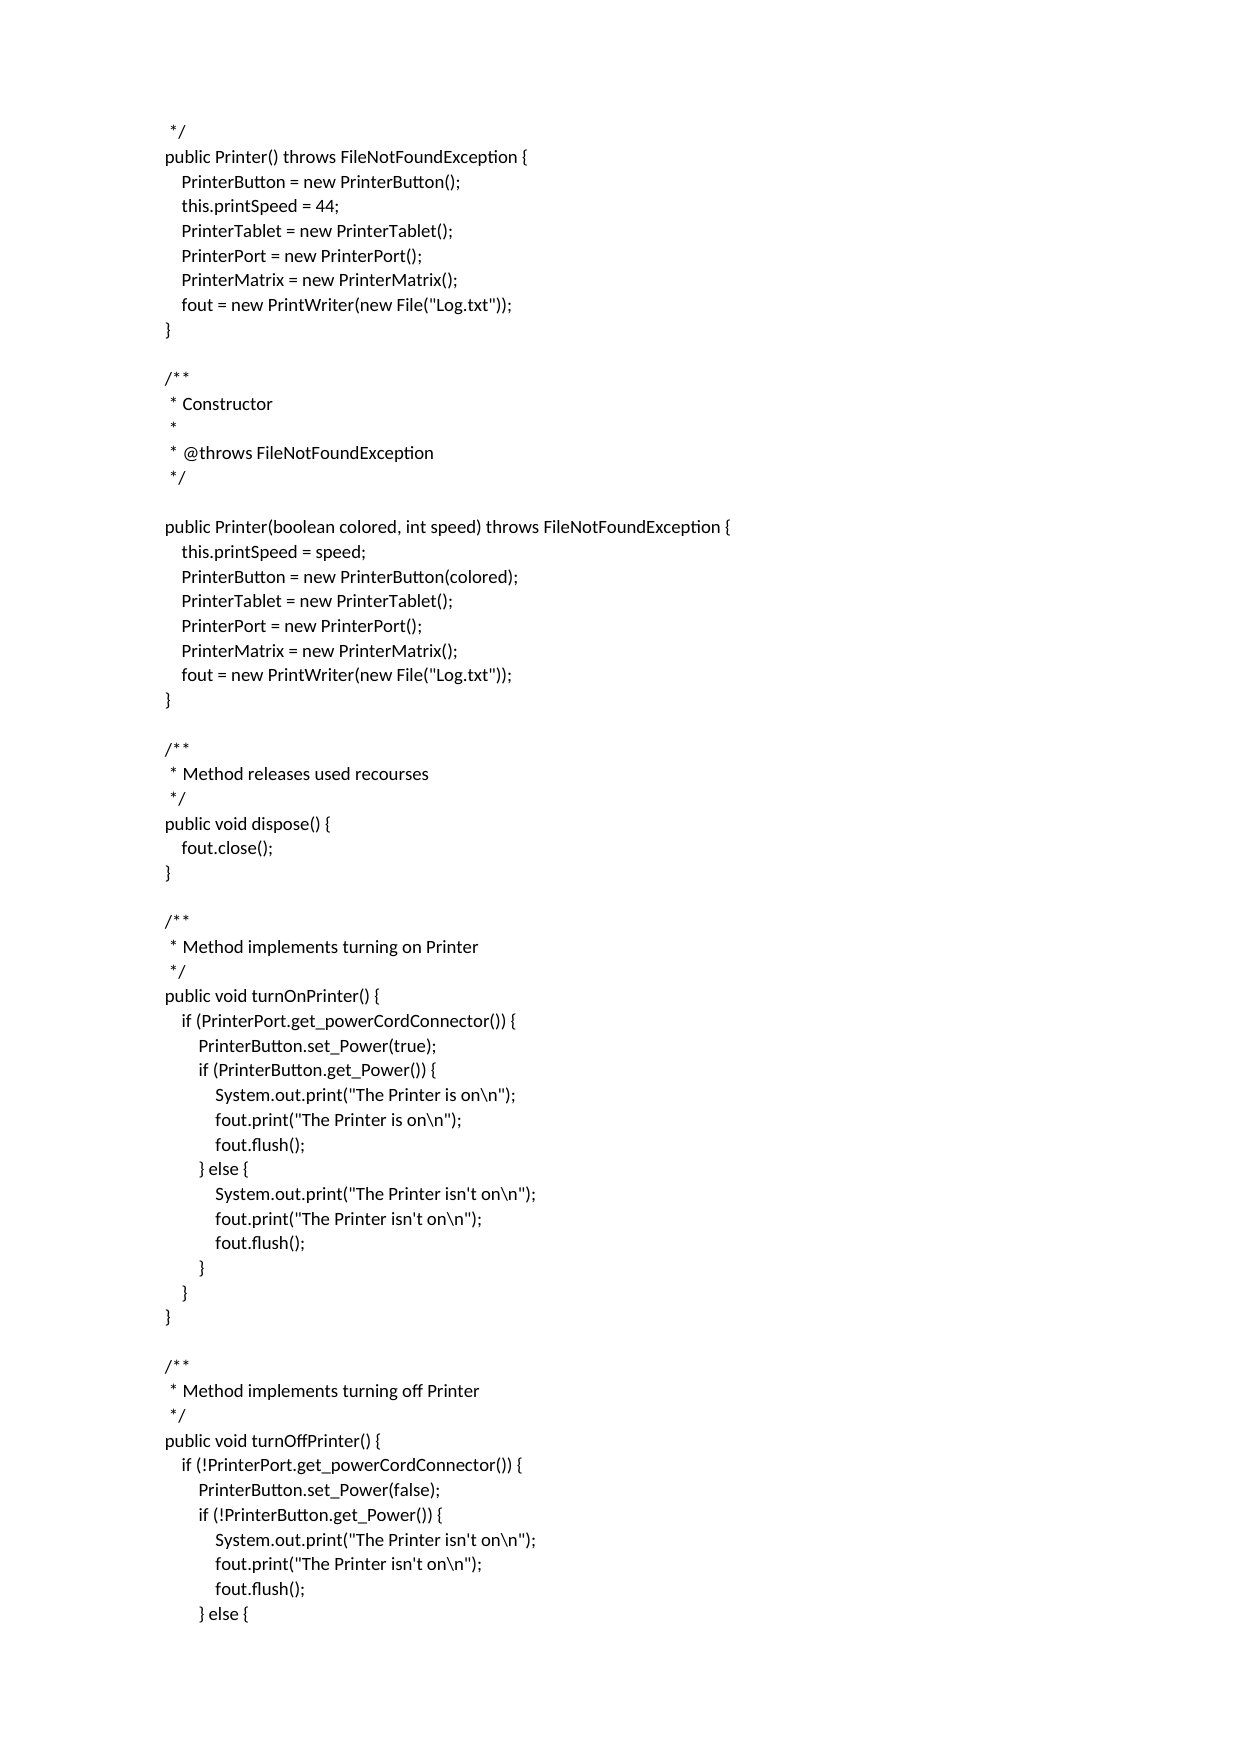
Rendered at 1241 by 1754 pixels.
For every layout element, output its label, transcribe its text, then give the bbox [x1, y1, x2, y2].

text if (PrinterPort.get_powerCordConnector()) { [148, 1009, 1152, 1032]
text fout = new PrintWriter(new File("Log.txt")); [148, 664, 1152, 687]
text fout.print("The Printer isn't on\n"); [148, 1552, 1152, 1575]
text System.out.print("The Printer isn't on\n"); [148, 1528, 1152, 1551]
text public void turnOffPrinter() { [148, 1429, 1152, 1452]
text } [148, 1256, 1152, 1279]
text System.out.print("The Printer isn't on\n"); [148, 1182, 1152, 1205]
text fout.print("The Printer is on\n"); [148, 1108, 1152, 1131]
text PrinterTablet = new PrinterTablet(); [148, 219, 1152, 242]
text */ [148, 466, 1152, 489]
text } [148, 688, 1152, 711]
text * Method implements turning off Printer [148, 1379, 1152, 1402]
text PrinterButton.set_Power(true); [148, 1034, 1152, 1057]
text fout.flush(); [148, 1133, 1152, 1156]
text * [148, 417, 1152, 440]
text * @throws FileNotFoundException [148, 441, 1152, 464]
text fout.flush(); [148, 1577, 1152, 1600]
text public Printer(boolean colored, int speed) throws FileNotFoundException { [148, 516, 1152, 538]
text * Method releases used recourses [148, 762, 1152, 785]
text } [148, 861, 1152, 884]
text if (!PrinterButton.get_Power()) { [148, 1503, 1152, 1526]
text } [148, 1281, 1152, 1304]
text */ [148, 121, 1152, 143]
text fout.print("The Printer isn't on\n"); [148, 1207, 1152, 1230]
text PrinterButton = new PrinterButton(); [148, 170, 1152, 193]
text PrinterTablet = new PrinterTablet(); [148, 589, 1152, 612]
text } else { [148, 1602, 1152, 1625]
text System.out.print("The Printer is on\n"); [148, 1083, 1152, 1106]
text */ [148, 1404, 1152, 1427]
text fout = new PrintWriter(new File("Log.txt")); [148, 293, 1152, 316]
text } else { [148, 1157, 1152, 1180]
text /** [148, 1355, 1152, 1378]
text PrinterPort = new PrinterPort(); [148, 614, 1152, 637]
text public Printer() throws FileNotFoundException { [148, 145, 1152, 168]
text */ [148, 960, 1152, 983]
text fout.flush(); [148, 1231, 1152, 1254]
text /** [148, 738, 1152, 761]
text if (!PrinterPort.get_powerCordConnector()) { [148, 1454, 1152, 1477]
text if (PrinterButton.get_Power()) { [148, 1059, 1152, 1082]
text PrinterMatrix = new PrinterMatrix(); [148, 639, 1152, 662]
text */ [148, 787, 1152, 810]
text this.printSpeed = 44; [148, 194, 1152, 217]
text } [148, 1306, 1152, 1328]
text PrinterMatrix = new PrinterMatrix(); [148, 269, 1152, 292]
text fout.close(); [148, 836, 1152, 859]
text public void turnOnPrinter() { [148, 984, 1152, 1007]
text /** [148, 911, 1152, 933]
text public void dispose() { [148, 812, 1152, 835]
text this.printSpeed = speed; [148, 540, 1152, 563]
text * Method implements turning on Printer [148, 935, 1152, 958]
text * Constructor [148, 392, 1152, 415]
text PrinterButton = new PrinterButton(colored); [148, 565, 1152, 588]
text /** [148, 367, 1152, 390]
text } [148, 318, 1152, 341]
text PrinterPort = new PrinterPort(); [148, 244, 1152, 267]
text PrinterButton.set_Power(false); [148, 1478, 1152, 1501]
